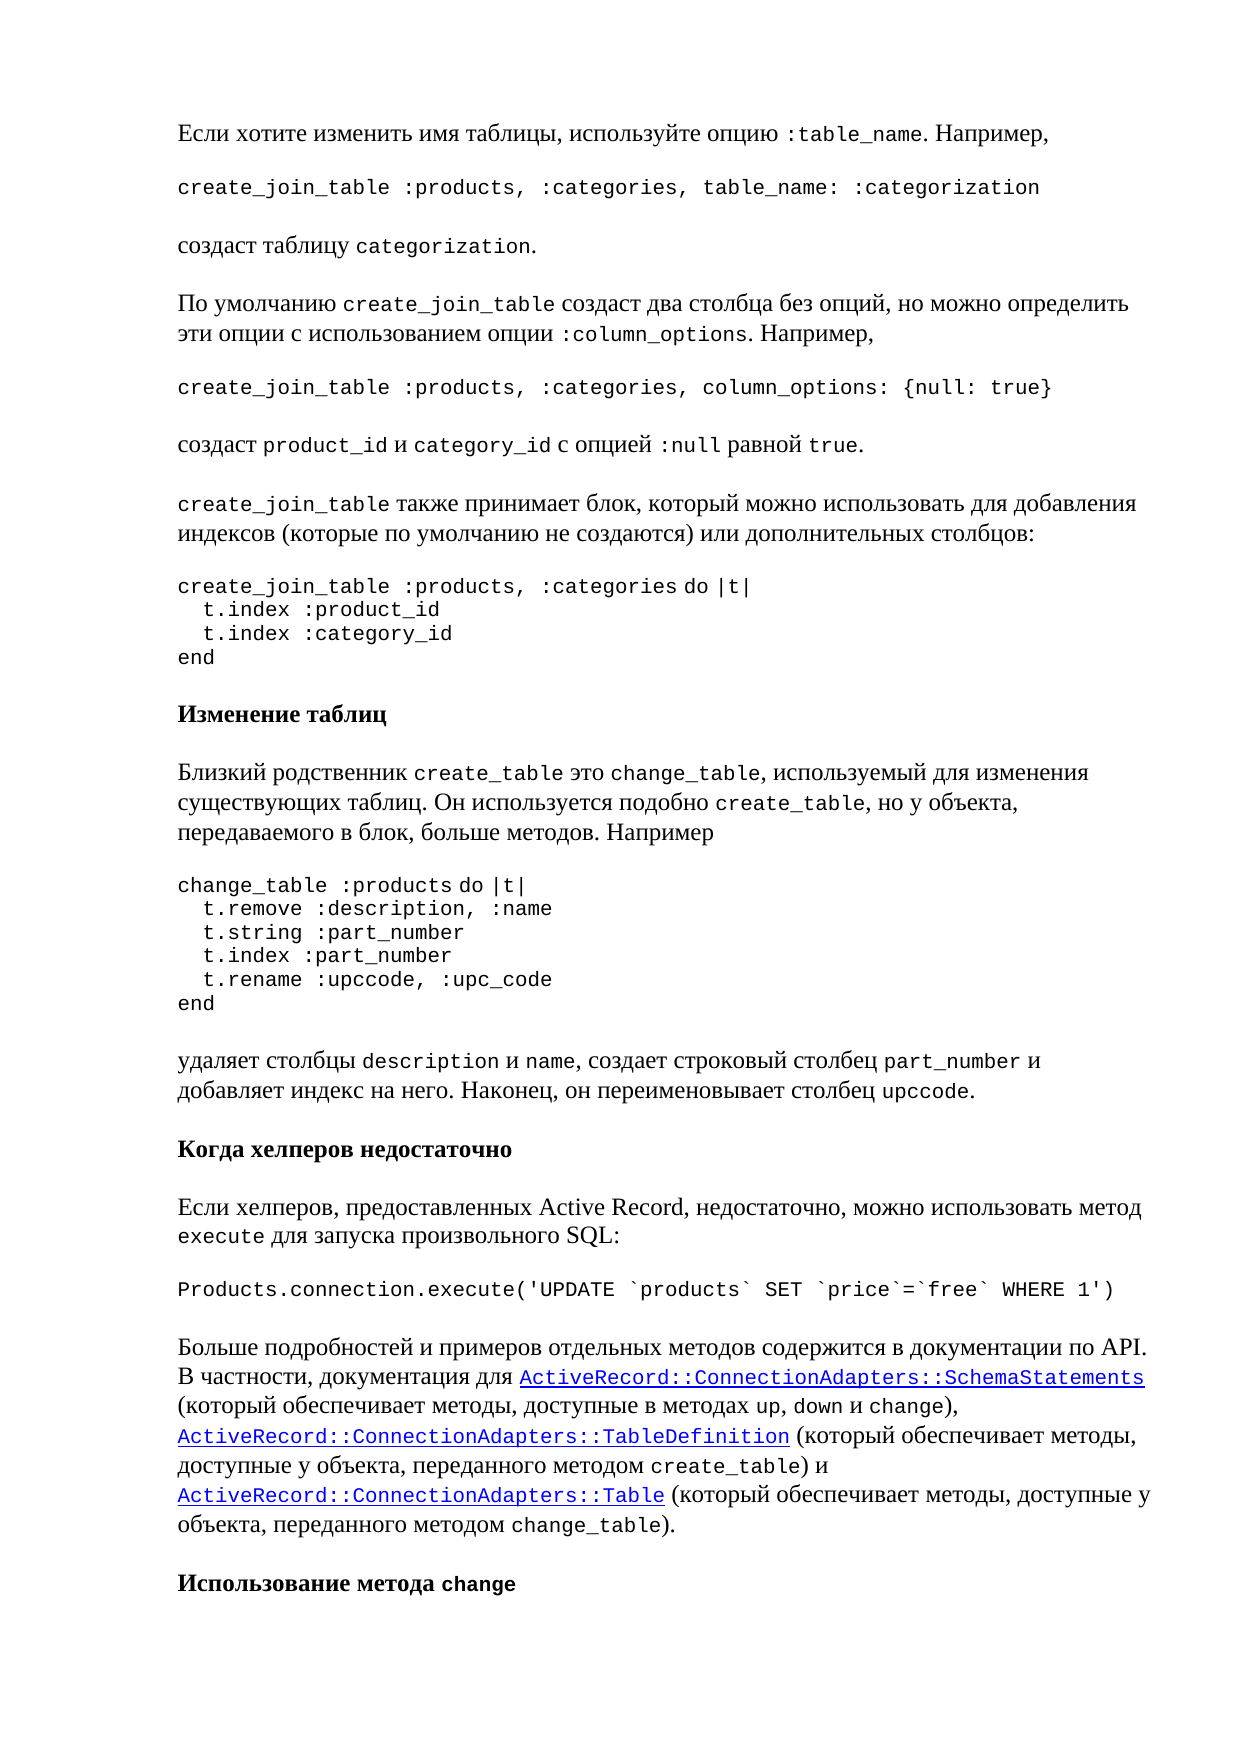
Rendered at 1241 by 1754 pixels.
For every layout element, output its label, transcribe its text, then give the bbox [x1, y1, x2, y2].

text Близкий родственник create_table это change_table, используемый для изменения существующих таблиц. Он используется подобно create_table, но у объекта, передаваемого в блок, больше методов. Например [177, 757, 1152, 845]
text Больше подробностей и примеров отдельных методов содержится в документации по API. В частности, документация для ActiveRecord::ConnectionAdapters::SchemaStatements (который обеспечивает методы, доступные в методах up, down и change), ActiveRecord::ConnectionAdapters::TableDefinition (который обеспечивает методы, доступные у объекта, переданного методом create_table) и ActiveRecord::ConnectionAdapters::Table (который обеспечивает методы, доступные у объекта, переданного методом change_table). [177, 1332, 1152, 1538]
text Если хелперов, предоставленных Active Record, недостаточно, можно использовать метод execute для запуска произвольного SQL: [177, 1192, 1152, 1250]
text Изменение таблиц [177, 699, 1152, 728]
text По умолчанию create_join_table создаст два столбца без опций, но можно определить эти опции с использованием опции :column_options. Например, [177, 288, 1152, 348]
text Если хотите изменить имя таблицы, используйте опцию :table_name. Например, [177, 118, 1152, 148]
text Использование метода change [177, 1568, 1152, 1597]
text create_join_table также принимает блок, который можно использовать для добавления индексов (которые по умолчанию не создаются) или дополнительных столбцов: [177, 488, 1152, 547]
table_header create_join_table :products, :categories do |t| t.index :product_id t.index :category_id end [177, 576, 752, 670]
text создаст product_id и category_id с опцией :null равной true. [177, 429, 1152, 459]
table_header create_join_table :products, :categories, column_options: {null: true} [177, 377, 1052, 400]
table_header Products.connection.execute('UPDATE `products` SET `price`=`free` WHERE 1') [177, 1279, 1115, 1303]
text создаст таблицу categorization. [177, 230, 1152, 259]
text удаляет столбцы description и name, создает строковый столбец part_number и добавляет индекс на него. Наконец, он переименовывает столбец upccode. [177, 1046, 1152, 1105]
table_header change_table :products do |t| t.remove :description, :name t.string :part_number t.index :part_number t.rename :upccode, :upc_code end [177, 875, 552, 1016]
text Когда хелперов недостаточно [177, 1134, 1152, 1163]
table_header create_join_table :products, :categories, table_name: :categorization [177, 177, 1040, 201]
